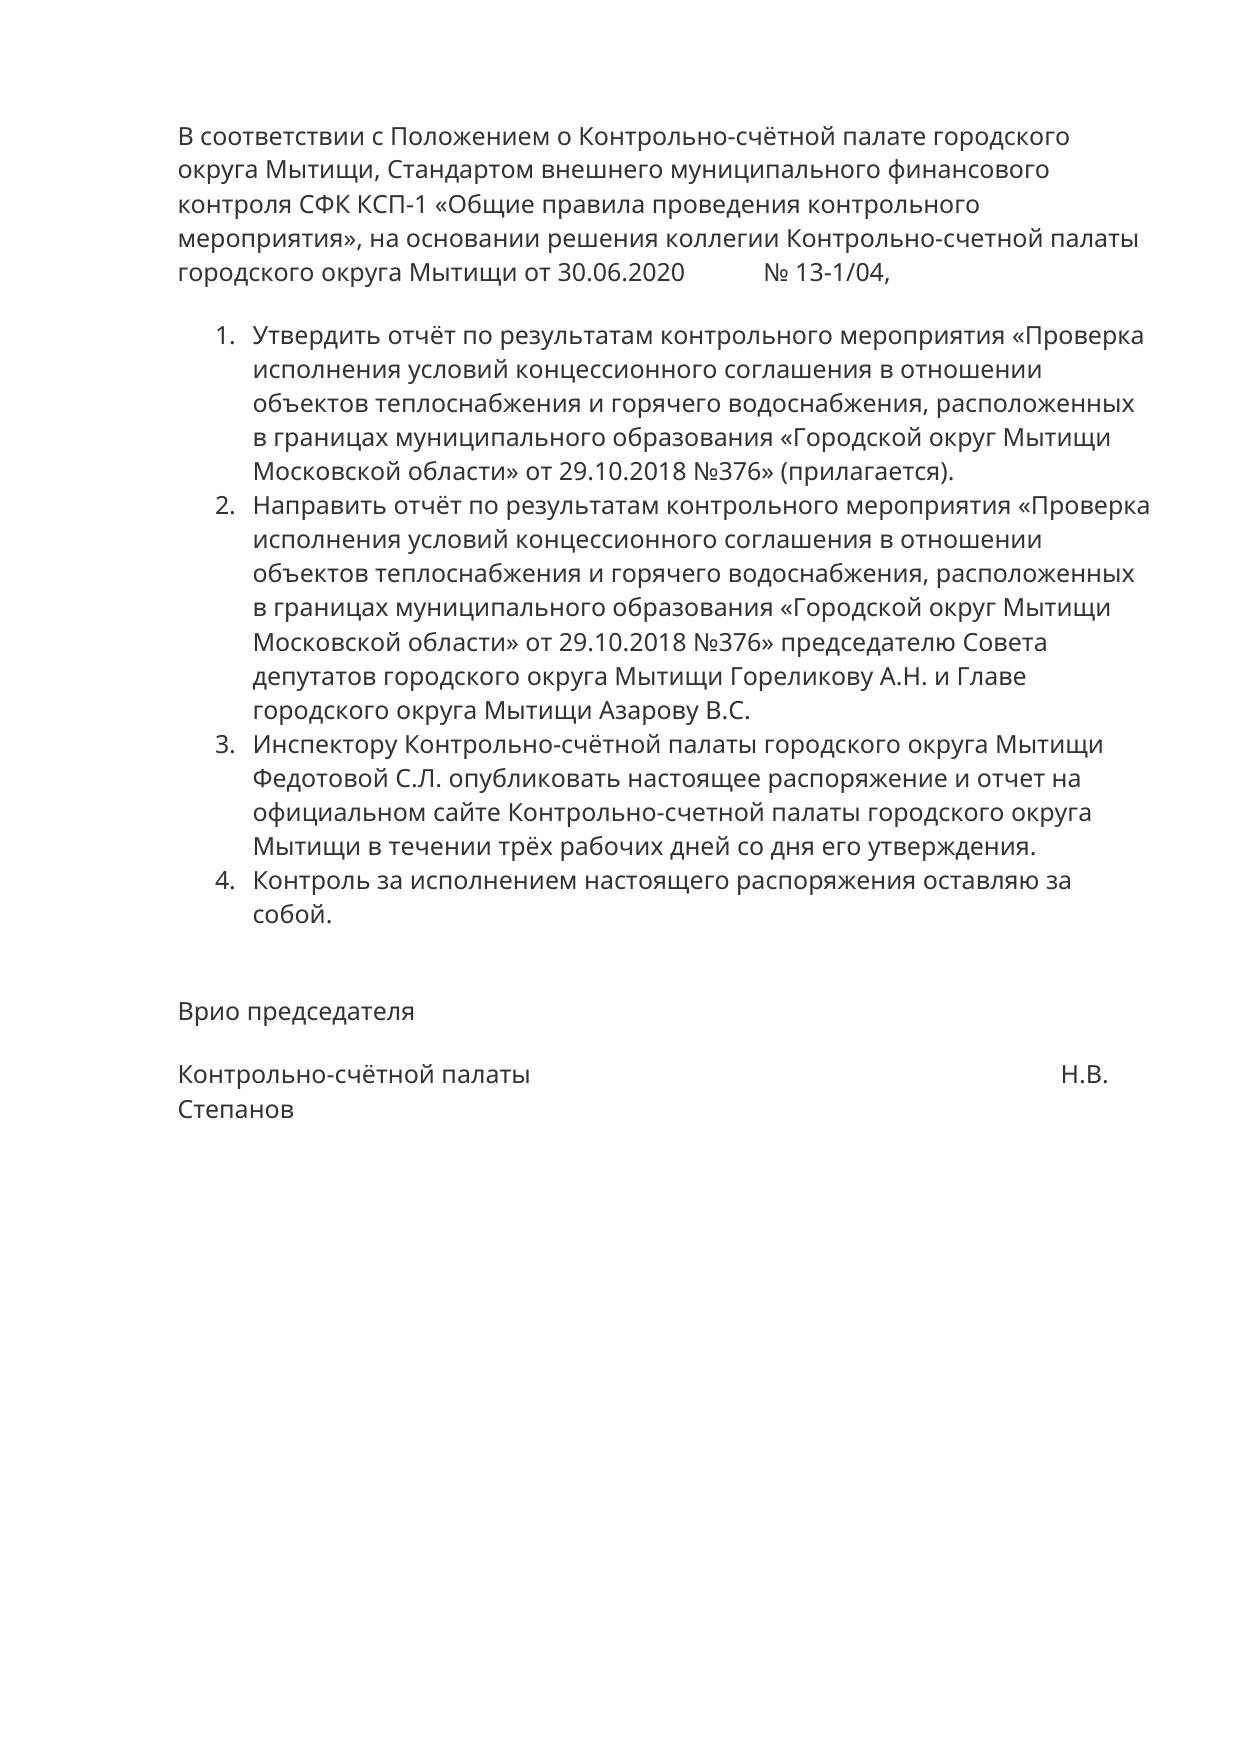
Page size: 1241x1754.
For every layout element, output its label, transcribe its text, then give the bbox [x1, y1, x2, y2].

text Контрольно-счётной палаты Н.В. Степанов [177, 1057, 1152, 1125]
text Врио председателя [177, 994, 1152, 1028]
text В соответствии с Положением о Контрольно-счётной палате городского округа Мытищи, Стандартом внешнего муниципального финансового контроля СФК КСП-1 «Общие правила проведения контрольного мероприятия», на основании решения коллегии Контрольно-счетной палаты городского округа Мытищи от 30.06.2020 № 13-1/04, [177, 118, 1152, 288]
list Инспектору Контрольно-счётной палаты городского округа Мытищи Федотовой С.Л. опубликовать настоящее распоряжение и отчет на официальном сайте Контрольно-счетной палаты городского округа Мытищи в течении трёх рабочих дней со дня его утверждения. [215, 726, 1152, 863]
list Направить отчёт по результатам контрольного мероприятия «Проверка исполнения условий концессионного соглашения в отношении объектов теплоснабжения и горячего водоснабжения, расположенных в границах муниципального образования «Городской округ Мытищи Московской области» от 29.10.2018 №376» председателю Совета депутатов городского округа Мытищи Гореликову А.Н. и Главе городского округа Мытищи Азарову В.С. [215, 488, 1152, 726]
list Контроль за исполнением настоящего распоряжения оставляю за собой. [215, 863, 1152, 931]
list Утвердить отчёт по результатам контрольного мероприятия «Проверка исполнения условий концессионного соглашения в отношении объектов теплоснабжения и горячего водоснабжения, расположенных в границах муниципального образования «Городской округ Мытищи Московской области» от 29.10.2018 №376» (прилагается). [215, 318, 1152, 488]
